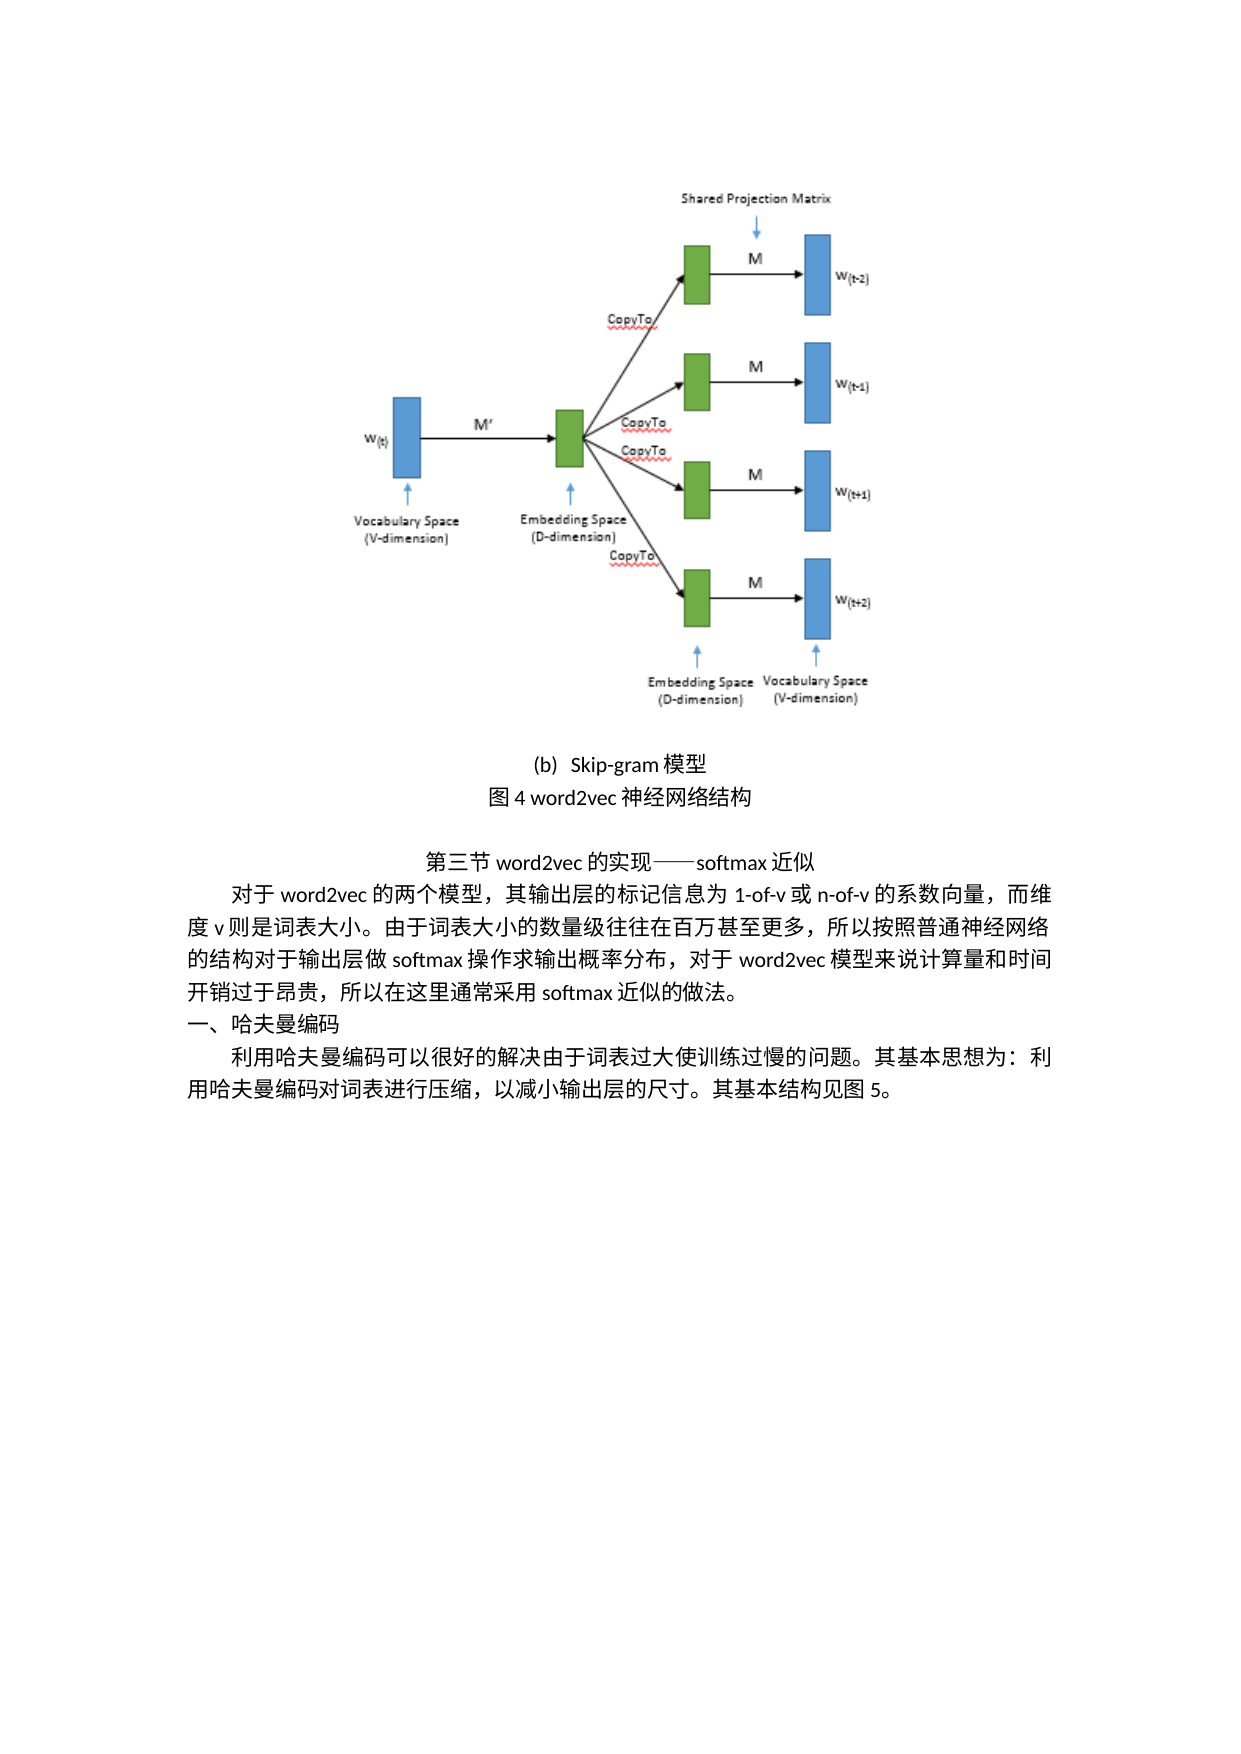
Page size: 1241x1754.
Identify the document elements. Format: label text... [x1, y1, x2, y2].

text 一、哈夫曼编码 [187, 1007, 1053, 1039]
text 对于word2vec的两个模型，其输出层的标记信息为1-of-v或n-of-v的系数向量，而维度v则是词表大小。由于词表大小的数量级往往在百万甚至更多，所以按照普通神经网络的结构对于输出层做softmax操作求输出概率分布，对于word2vec模型来说计算量和时间开销过于昂贵，所以在这里通常采用softmax近似的做法。 [187, 877, 1053, 1007]
text 图4 word2vec神经网络结构 [187, 779, 1053, 812]
picture [329, 162, 911, 737]
list Skip-gram模型 [187, 747, 1053, 779]
text 第三节 word2vec的实现——softmax近似 [187, 844, 1053, 877]
text 利用哈夫曼编码可以很好的解决由于词表过大使训练过慢的问题。其基本思想为：利用哈夫曼编码对词表进行压缩，以减小输出层的尺寸。其基本结构见图5。 [187, 1039, 1053, 1104]
